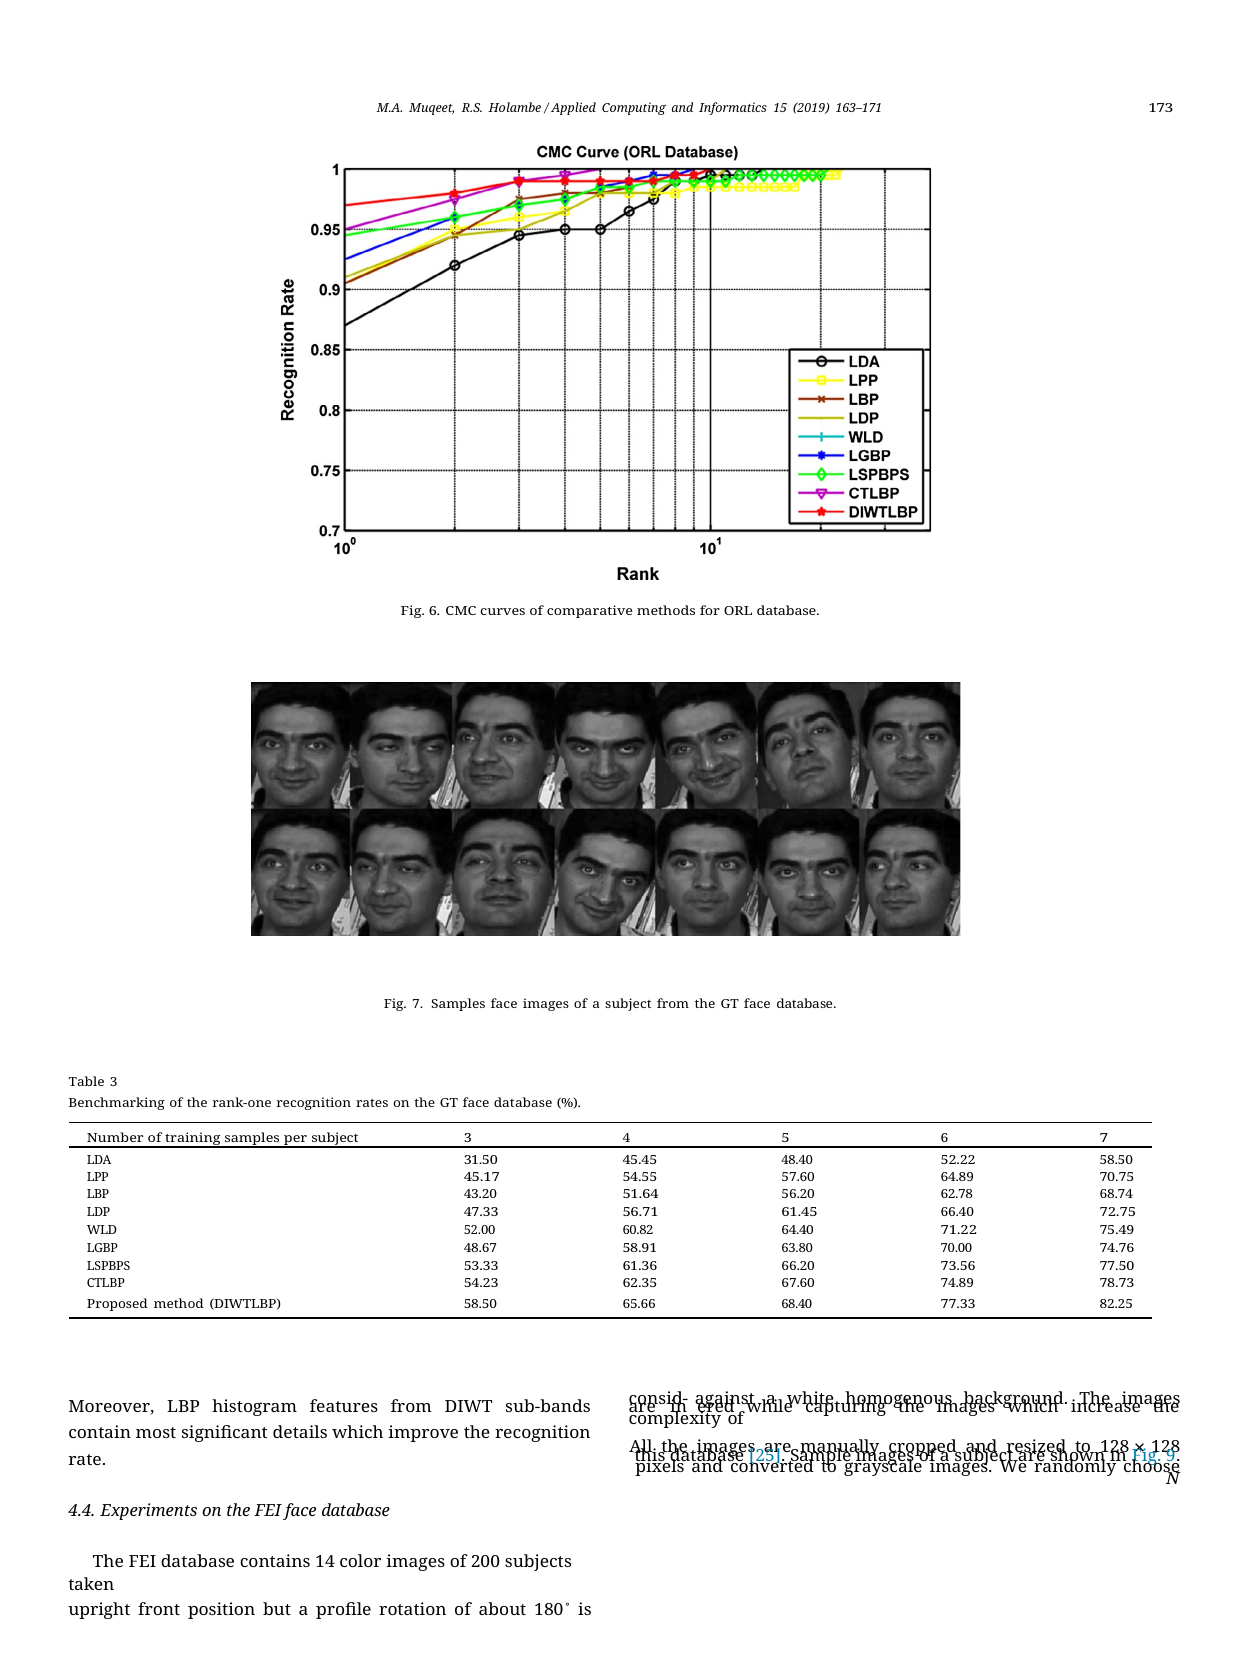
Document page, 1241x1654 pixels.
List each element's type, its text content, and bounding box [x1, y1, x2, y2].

table_cell 54.23 [401, 1275, 560, 1293]
table_cell 60.82 [560, 1221, 719, 1239]
table_cell 58.50 [1038, 1148, 1152, 1168]
picture [251, 682, 961, 936]
text upright front position but a profile rotation of about 180◦ is consid- against a white homogenous background. The images are in ered while capturing the images which increase the complexity of [628, 1395, 1180, 1429]
table_header 3 [401, 1123, 560, 1146]
table_cell 48.40 [719, 1148, 878, 1168]
table_cell 70.75 [1038, 1168, 1152, 1186]
table_cell 53.33 [401, 1257, 560, 1275]
text Fig. 7. Samples face images of a subject from the GT face database. [77, 995, 1143, 1012]
table_cell 67.60 [719, 1275, 878, 1293]
table_header 4 [560, 1123, 719, 1146]
table_cell 56.20 [719, 1186, 878, 1204]
table_cell 78.73 [1038, 1275, 1152, 1293]
table_cell 62.78 [878, 1186, 1037, 1204]
table_cell 56.71 [560, 1204, 719, 1221]
text Table 3 [68, 1073, 1184, 1090]
table_cell LDP [69, 1204, 401, 1221]
table_cell 51.64 [560, 1186, 719, 1204]
table_cell LDA [69, 1148, 401, 1168]
table_cell 68.74 [1038, 1186, 1152, 1204]
table_cell 58.50 [401, 1293, 560, 1317]
table_cell 72.75 [1038, 1204, 1152, 1221]
table_cell 77.33 [878, 1293, 1037, 1317]
table_cell Proposed method (DIWTLBP) [69, 1293, 401, 1317]
table_cell 66.40 [878, 1204, 1037, 1221]
text Moreover, LBP histogram features from DIWT sub-bands contain most significant details which improve the recognition rate. [68, 1395, 591, 1470]
text Fig. 6. CMC curves of comparative methods for ORL database. [77, 602, 1143, 619]
table_cell 61.45 [719, 1204, 878, 1221]
table_cell 52.00 [401, 1221, 560, 1239]
table_cell 57.60 [719, 1168, 878, 1186]
table_cell 74.76 [1038, 1239, 1152, 1257]
table_cell 66.20 [719, 1257, 878, 1275]
table_cell LPP [69, 1168, 401, 1186]
table_cell 45.45 [560, 1148, 719, 1168]
table_cell 75.49 [1038, 1221, 1152, 1239]
table_cell 70.00 [878, 1239, 1037, 1257]
table_cell 68.40 [719, 1293, 878, 1317]
table_cell 52.22 [878, 1148, 1037, 1168]
table_cell 64.40 [719, 1221, 878, 1239]
table_cell 31.50 [401, 1148, 560, 1168]
picture [280, 145, 932, 580]
table_cell 74.89 [878, 1275, 1037, 1293]
list Experiments on the FEI face database [68, 1499, 595, 1521]
table_cell 58.91 [560, 1239, 719, 1257]
table_cell 62.35 [560, 1275, 719, 1293]
table_cell 48.67 [401, 1239, 560, 1257]
table_cell 82.25 [1038, 1293, 1152, 1317]
table_cell LGBP [69, 1239, 401, 1257]
table_header 6 [878, 1123, 1037, 1146]
table_cell 65.66 [560, 1293, 719, 1317]
table_cell CTLBP [69, 1275, 401, 1293]
table_header 5 [719, 1123, 878, 1146]
table_header 7 [1038, 1123, 1152, 1146]
table_cell WLD [69, 1221, 401, 1239]
table_cell 45.17 [401, 1168, 560, 1186]
table_cell 61.36 [560, 1257, 719, 1275]
table_cell LSPBPS [69, 1257, 401, 1275]
table_cell LBP [69, 1186, 401, 1204]
text The FEI database contains 14 color images of 200 subjects taken [68, 1550, 595, 1595]
table_cell 63.80 [719, 1239, 878, 1257]
text All the images are manually cropped and resized to 128 × 128 this database [25]. Sample images of a subject are shown in Fig. 9. pixels and converted to grayscale images. We randomly choose N [616, 1443, 1180, 1489]
table_cell 47.33 [401, 1204, 560, 1221]
text Benchmarking of the rank-one recognition rates on the GT face database (%). [68, 1094, 1184, 1111]
table_header Number of training samples per subject [69, 1123, 401, 1146]
table_cell 77.50 [1038, 1257, 1152, 1275]
table_cell 43.20 [401, 1186, 560, 1204]
table_cell 71.22 [878, 1221, 1037, 1239]
table_cell 54.55 [560, 1168, 719, 1186]
table_cell 64.89 [878, 1168, 1037, 1186]
table_cell 73.56 [878, 1257, 1037, 1275]
